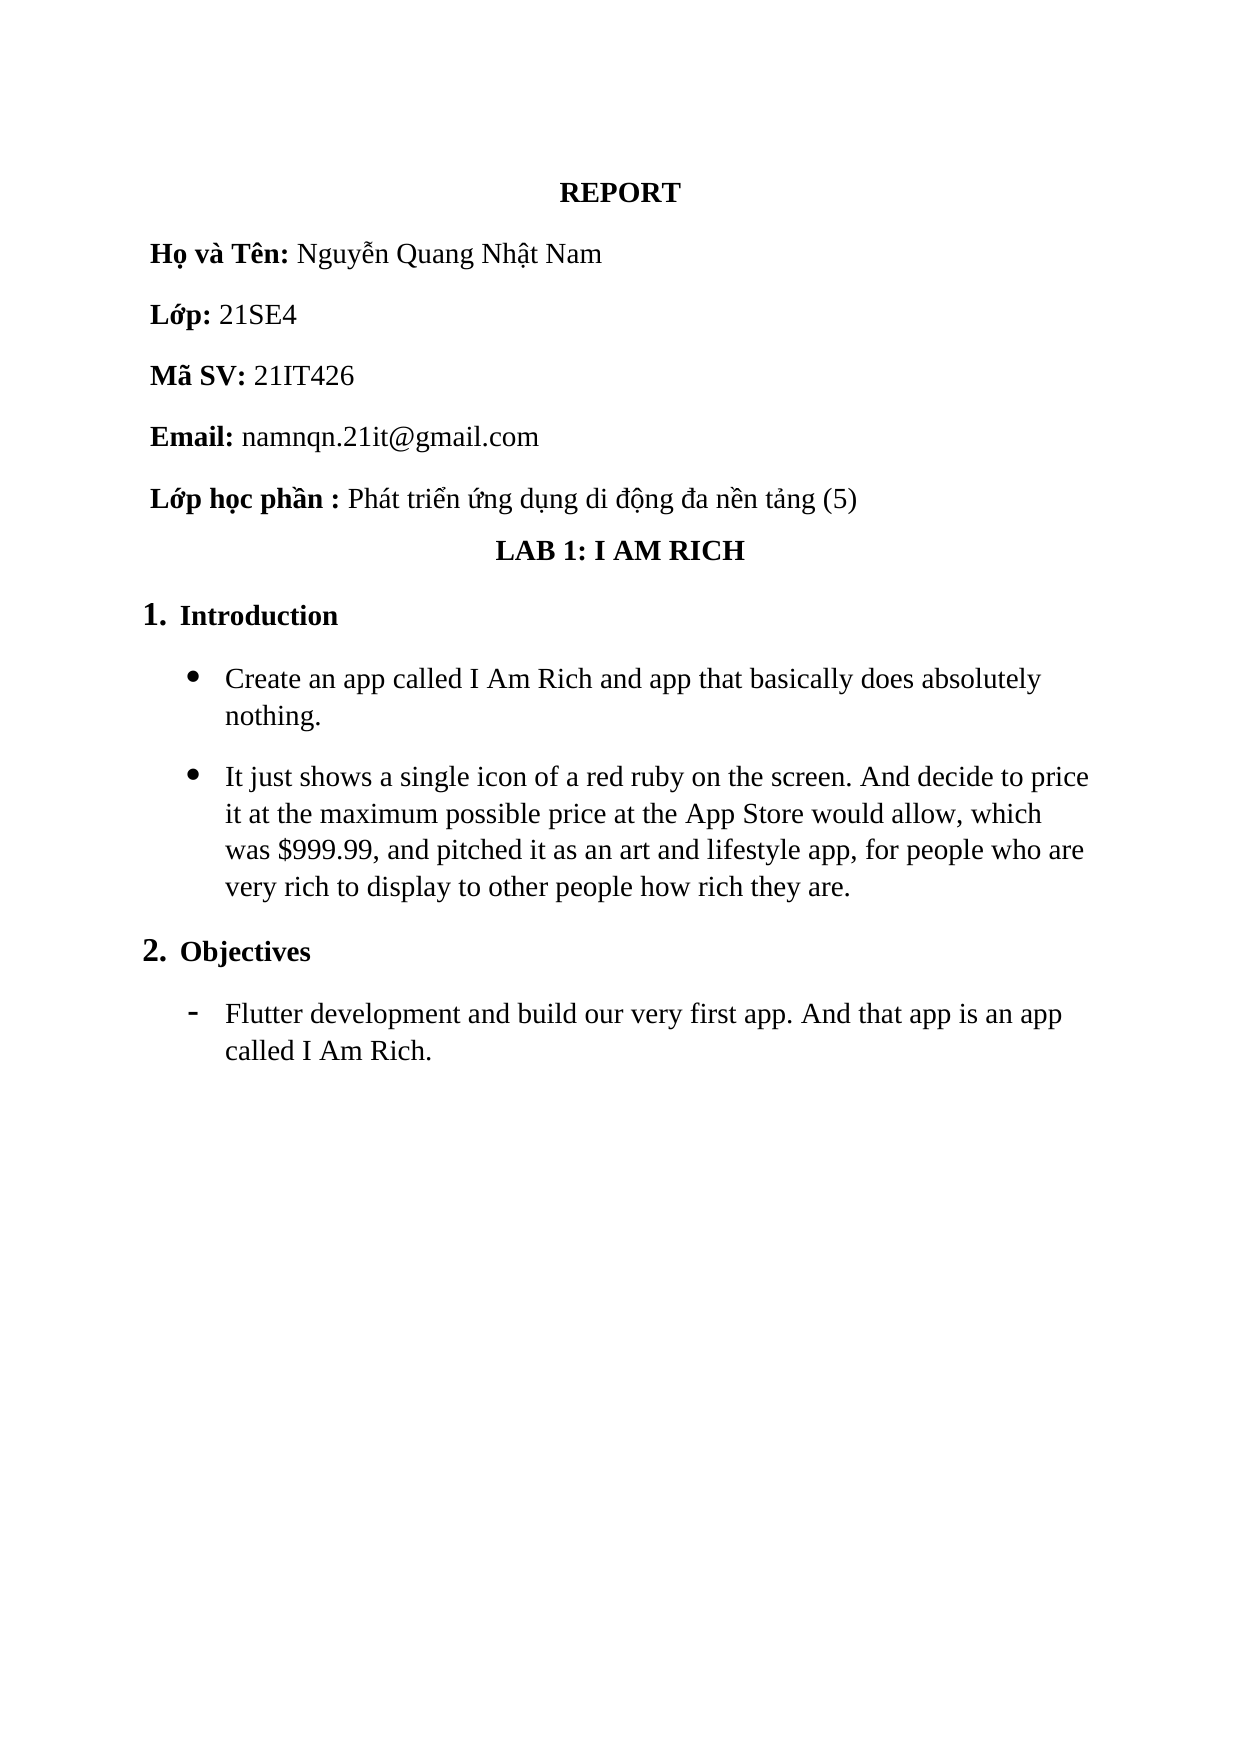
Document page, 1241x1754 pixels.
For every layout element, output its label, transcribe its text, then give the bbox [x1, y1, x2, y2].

text Lớp: 21SE4 [150, 297, 1090, 331]
subtitle Objectives [142, 930, 1090, 968]
text Mã SV: 21IT426 [150, 358, 1090, 392]
text Họ và Tên: Nguyễn Quang Nhật Nam [150, 236, 1090, 270]
subtitle It just shows a single icon of a red ruby on the screen. And decide to price it at the maximum possible price at the App Store would allow, which was $999.99, and pitched it as an art and lifestyle app, for people who are very rich to display to other people how rich they are. [187, 759, 1090, 902]
text LAB 1: I AM RICH [150, 533, 1090, 567]
text Email: namnqn.21it@gmail.com [150, 419, 1090, 453]
text Lớp học phần : Phát triển ứng dụng di động đa nền tảng (5) [150, 481, 1090, 514]
subtitle Introduction [142, 595, 1090, 633]
text REPORT [150, 175, 1090, 208]
subtitle Flutter development and build our very first app. And that app is an app called I Am Rich. [187, 996, 1090, 1067]
subtitle Create an app called I Am Rich and app that basically does absolutely nothing. [187, 661, 1090, 732]
